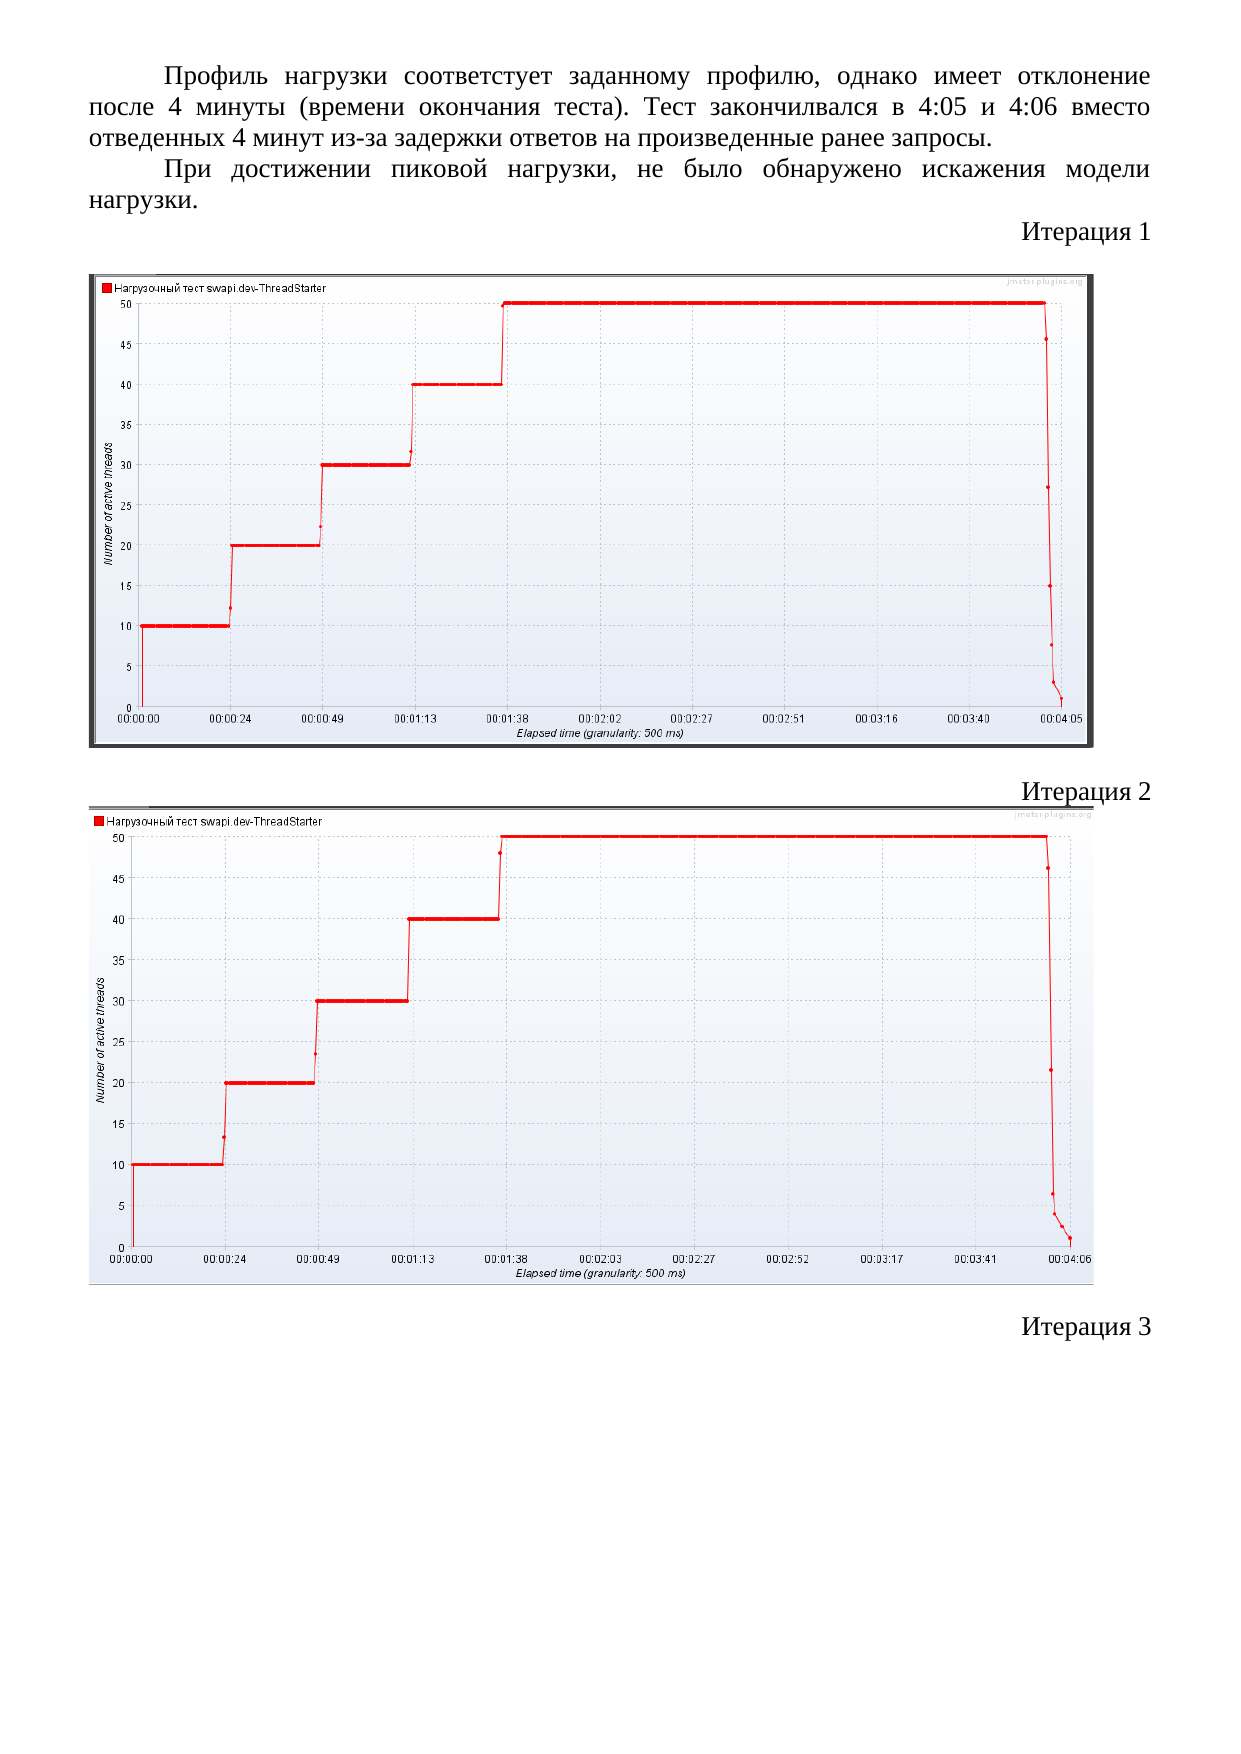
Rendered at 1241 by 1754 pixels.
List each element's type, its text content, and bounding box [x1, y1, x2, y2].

picture [88, 274, 1094, 748]
text Итерация 2 [89, 775, 1152, 807]
text Итерация 1 [89, 215, 1152, 246]
text При достижении пиковой нагрузки, не было обнаружено искажения модели нагрузки. [89, 152, 1152, 215]
text Профиль нагрузки соответстует заданному профилю, однако имеет отклонение после 4 минуты (времени окончания теста). Тест закончилвался в 4:05 и 4:06 вместо отведенных 4 минут из-за задержки ответов на произведенные ранее запросы. [89, 59, 1152, 152]
picture [88, 806, 1094, 1285]
text Итерация 3 [89, 1309, 1152, 1341]
